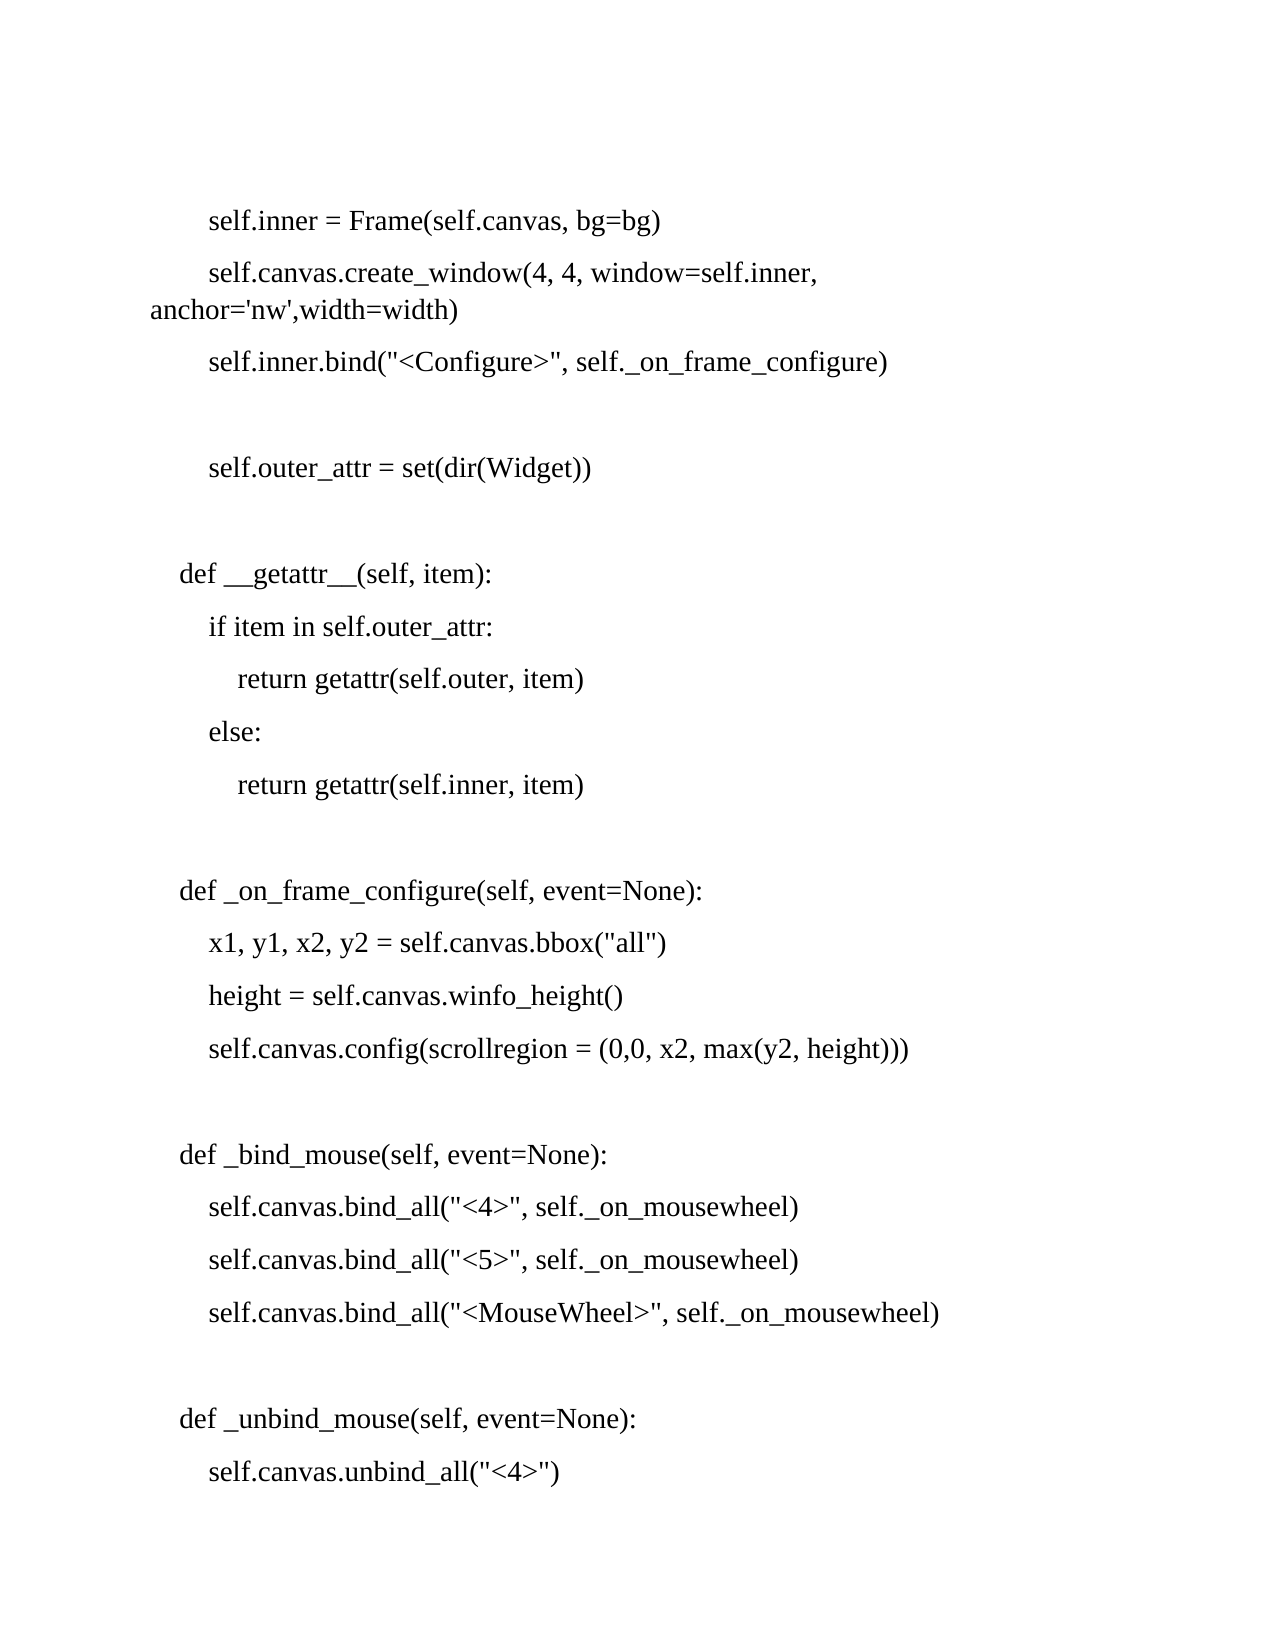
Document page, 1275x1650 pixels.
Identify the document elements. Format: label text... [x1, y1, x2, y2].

text def _unbind_mouse(self, event=None): [150, 1401, 1125, 1434]
text return getattr(self.outer, item) [150, 661, 1125, 695]
text if item in self.outer_attr: [150, 609, 1125, 642]
text def _on_frame_configure(self, event=None): [150, 873, 1125, 906]
text return getattr(self.inner, item) [150, 767, 1125, 801]
text self.canvas.config(scrollregion = (0,0, x2, max(y2, height))) [150, 1031, 1125, 1065]
text def __getattr__(self, item): [150, 556, 1125, 589]
text def _bind_mouse(self, event=None): [150, 1137, 1125, 1170]
text x1, y1, x2, y2 = self.canvas.bbox("all") [150, 926, 1125, 959]
text self.canvas.bind_all("<MouseWheel>", self._on_mousewheel) [150, 1295, 1125, 1329]
text else: [150, 714, 1125, 748]
text self.canvas.unbind_all("<4>") [150, 1454, 1125, 1487]
text self.outer_attr = set(dir(Widget)) [150, 450, 1125, 484]
text self.canvas.create_window(4, 4, window=self.inner, anchor='nw',width=width) [150, 256, 1125, 325]
text self.canvas.bind_all("<4>", self._on_mousewheel) [150, 1189, 1125, 1223]
text self.inner.bind("<Configure>", self._on_frame_configure) [150, 344, 1125, 378]
text self.canvas.bind_all("<5>", self._on_mousewheel) [150, 1242, 1125, 1276]
text self.inner = Frame(self.canvas, bg=bg) [150, 203, 1125, 236]
text height = self.canvas.winfo_height() [150, 978, 1125, 1012]
